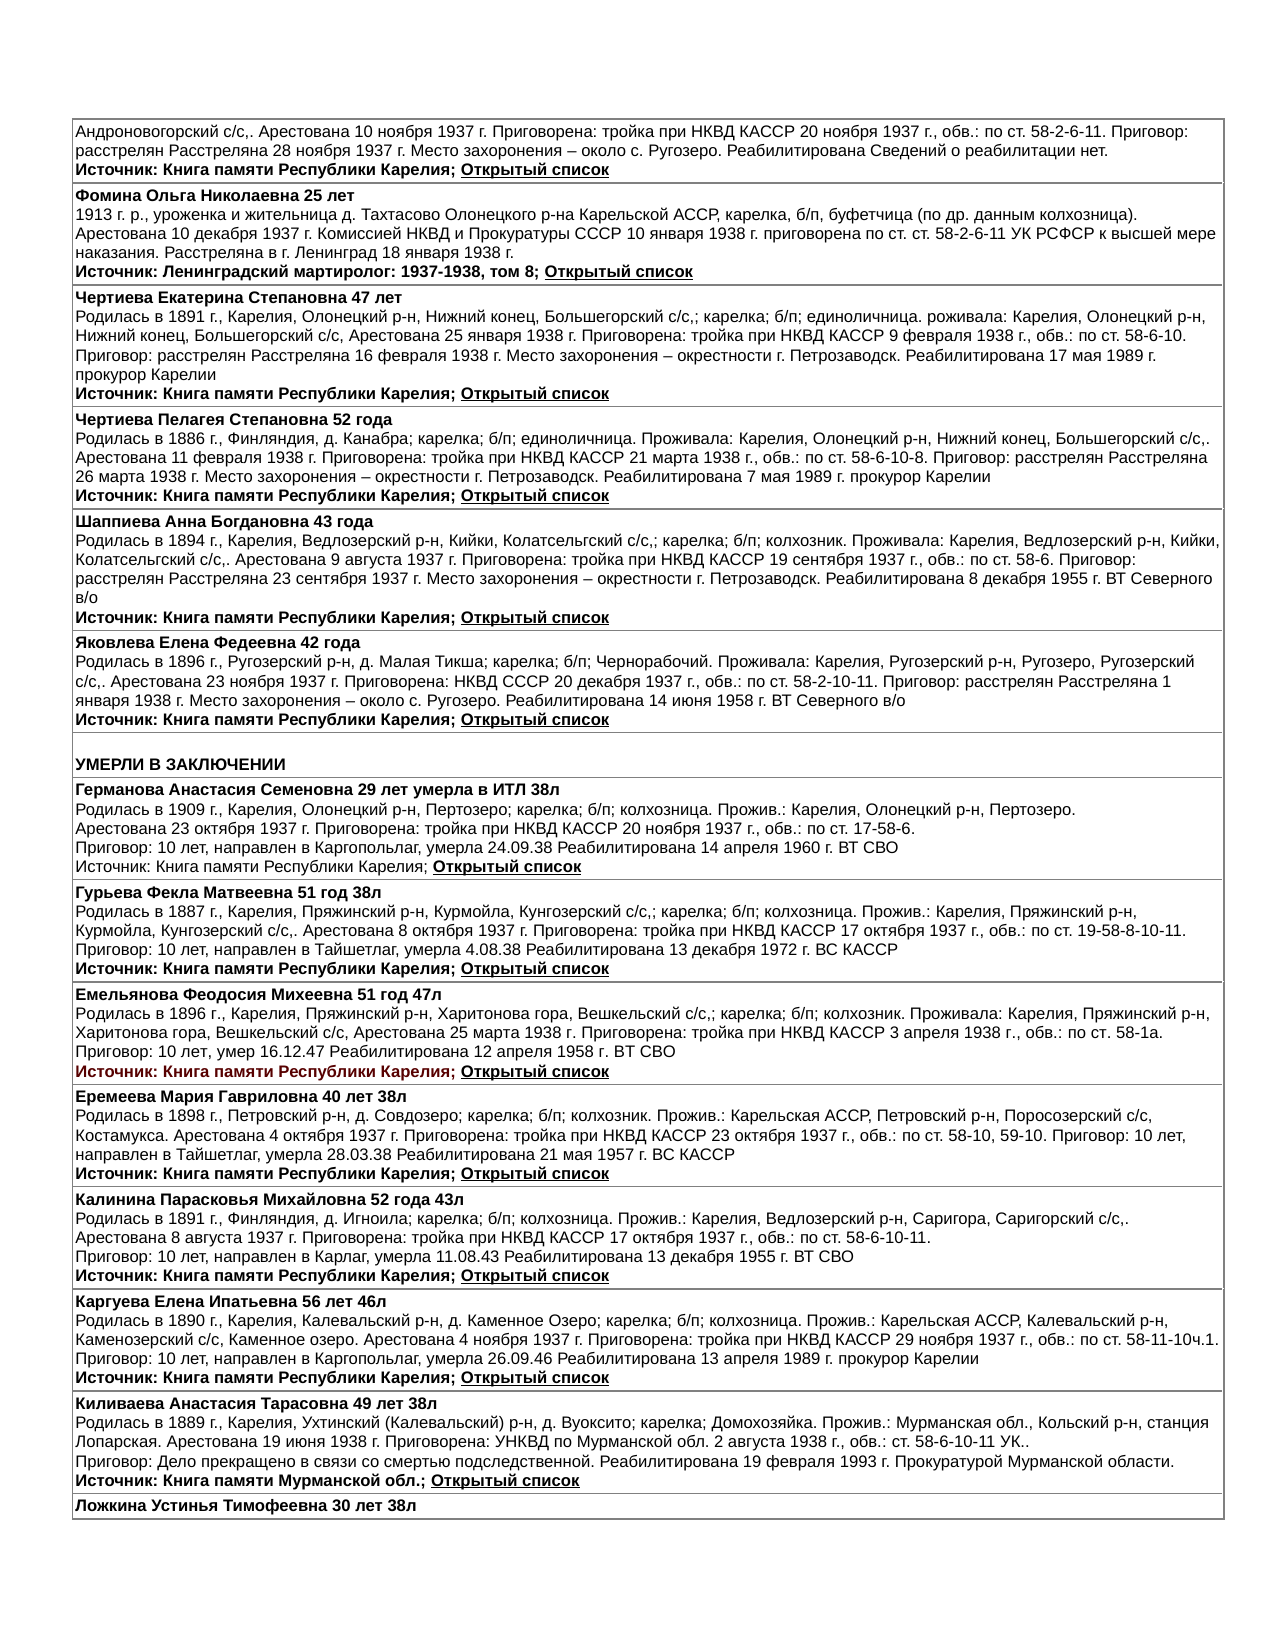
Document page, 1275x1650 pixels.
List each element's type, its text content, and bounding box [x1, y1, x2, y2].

table_cell Киливаева Анастасия Тарасовна 49 лет 38л Родилась в 1889 г., Карелия, Ухтинский (Калевальский) р-н, д. Вуоксито; карелка; Домохозяйка. Прожив.: Мурманская обл., Кольский р-н, станция Лопарская. Арестована 19 июня 1938 г. Приговорена: УНКВД по Мурманской обл. 2 августа 1938 г., обв.: ст. 58-6-10-11 УК.. Приговор: Дело прекращено в связи со смертью подследственной. Реабилитирована 19 февраля 1993 г. Прокуратурой Мурманской области. Источник: Книга памяти Мурманской обл.; Открытый список [73, 1390, 1223, 1493]
table_cell Калинина Парасковья Михайловна 52 года 43л Родилась в 1891 г., Финляндия, д. Игноила; карелка; б/п; колхозница. Прожив.: Карелия, Ведлозерский р-н, Саригора, Саригорский с/с,. Арестована 8 августа 1937 г. Приговорена: тройка при НКВД КАССР 17 октября 1937 г., обв.: по ст. 58-6-10-11. Приговор: 10 лет, направлен в Карлаг, умерла 11.08.43 Реабилитирована 13 декабря 1955 г. ВТ СВО Источник: Книга памяти Республики Карелия; Открытый список [73, 1186, 1223, 1288]
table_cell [73, 1493, 1223, 1518]
table_cell Гурьева Фекла Матвеевна 51 год 38л Родилась в 1887 г., Карелия, Пряжинский р-н, Курмойла, Кунгозерский с/с,; карелка; б/п; колхозница. Прожив.: Карелия, Пряжинский р-н, Курмойла, Кунгозерский с/с,. Арестована 8 октября 1937 г. Приговорена: тройка при НКВД КАССР 17 октября 1937 г., обв.: по ст. 19-58-8-10-11. Приговор: 10 лет, направлен в Тайшетлаг, умерла 4.08.38 Реабилитирована 13 декабря 1972 г. ВС КАССР Источник: Книга памяти Республики Карелия; Открытый список [73, 879, 1223, 981]
table_cell Германова Анастасия Семеновна 29 лет умерла в ИТЛ 38л Родилась в 1909 г., Карелия, Олонецкий р-н, Пертозеро; карелка; б/п; колхозница. Прожив.: Карелия, Олонецкий р-н, Пертозеро. Арестована 23 октября 1937 г. Приговорена: тройка при НКВД КАССР 20 ноября 1937 г., обв.: по ст. 17-58-6. Приговор: 10 лет, направлен в Каргопольлаг, умерла 24.09.38 Реабилитирована 14 апреля 1960 г. ВТ СВО Источник: Книга памяти Республики Карелия; Открытый список [73, 777, 1223, 879]
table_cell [73, 120, 1223, 182]
table_cell Шаппиева Анна Богдановна 43 года Родилась в 1894 г., Карелия, Ведлозерский р-н, Кийки, Колатсельгский с/с,; карелка; б/п; колхозник. Проживала: Карелия, Ведлозерский р-н, Кийки, Колатсельгский с/с,. Арестована 9 августа 1937 г. Приговорена: тройка при НКВД КАССР 19 сентября 1937 г., обв.: по ст. 58-6. Приговор: расстрелян Расстреляна 23 сентября 1937 г. Место захоронения – окрестности г. Петрозаводск. Реабилитирована 8 декабря 1955 г. ВТ Северного в/о Источник: Книга памяти Республики Карелия; Открытый список [73, 508, 1223, 629]
table_cell Фомина Ольга Николаевна 25 лет 1913 г. р., уроженка и жительница д. Тахтасово Олонецкого р-на Карельской АССР, карелка, б/п, буфетчица (по др. данным колхозница). Арестована 10 декабря 1937 г. Комиссией НКВД и Прокуратуры СССР 10 января 1938 г. приговорена по ст. ст. 58-2-6-11 УК РСФСР к высшей мере наказания. Расстреляна в г. Ленинград 18 января 1938 г. Источник: Ленинградский мартиролог: 1937-1938, том 8; Открытый список [73, 182, 1223, 284]
table_cell Чертиева Пелагея Степановна 52 года Родилась в 1886 г., Финляндия, д. Канабра; карелка; б/п; единоличница. Проживала: Карелия, Олонецкий р-н, Нижний конец, Большегорский с/с,. Арестована 11 февраля 1938 г. Приговорена: тройка при НКВД КАССР 21 марта 1938 г., обв.: по ст. 58-6-10-8. Приговор: расстрелян Расстреляна 26 марта 1938 г. Место захоронения – окрестности г. Петрозаводск. Реабилитирована 7 мая 1989 г. прокурор Карелии Источник: Книга памяти Республики Карелия; Открытый список [73, 406, 1223, 508]
table_cell Каргуева Елена Ипатьевна 56 лет 46л Родилась в 1890 г., Карелия, Калевальский р-н, д. Каменное Озеро; карелка; б/п; колхозница. Прожив.: Карельская АССР, Калевальский р-н, Каменозерский с/с, Каменное озеро. Арестована 4 ноября 1937 г. Приговорена: тройка при НКВД КАССР 29 ноября 1937 г., обв.: по ст. 58-11-10ч.1. Приговор: 10 лет, направлен в Каргопольлаг, умерла 26.09.46 Реабилитирована 13 апреля 1989 г. прокурор Карелии Источник: Книга памяти Республики Карелия; Открытый список [73, 1288, 1223, 1390]
table_cell УМЕРЛИ В ЗАКЛЮЧЕНИИ [73, 732, 1223, 777]
table_cell Чертиева Екатерина Степановна 47 лет Родилась в 1891 г., Карелия, Олонецкий р-н, Нижний конец, Большегорский с/с,; карелка; б/п; единоличница. роживала: Карелия, Олонецкий р-н, Нижний конец, Большегорский с/с, Арестована 25 января 1938 г. Приговорена: тройка при НКВД КАССР 9 февраля 1938 г., обв.: по ст. 58-6-10. Приговор: расстрелян Расстреляна 16 февраля 1938 г. Место захоронения – окрестности г. Петрозаводск. Реабилитирована 17 мая 1989 г. прокурор Карелии Источник: Книга памяти Республики Карелия; Открытый список [73, 284, 1223, 406]
table_cell Емельянова Феодосия Михеевна 51 год 47л Родилась в 1896 г., Карелия, Пряжинский р-н, Харитонова гора, Вешкельский с/с,; карелка; б/п; колхозник. Проживала: Карелия, Пряжинский р-н, Харитонова гора, Вешкельский с/с, Арестована 25 марта 1938 г. Приговорена: тройка при НКВД КАССР 3 апреля 1938 г., обв.: по ст. 58-1а. Приговор: 10 лет, умер 16.12.47 Реабилитирована 12 апреля 1958 г. ВТ СВО Источник: Книга памяти Республики Карелия; Открытый список [73, 981, 1223, 1083]
table_cell Еремеева Мария Гавриловна 40 лет 38л Родилась в 1898 г., Петровский р-н, д. Совдозеро; карелка; б/п; колхозник. Прожив.: Карельская АССР, Петровский р-н, Поросозерский с/с, Костамукса. Арестована 4 октября 1937 г. Приговорена: тройка при НКВД КАССР 23 октября 1937 г., обв.: по ст. 58-10, 59-10. Приговор: 10 лет, направлен в Тайшетлаг, умерла 28.03.38 Реабилитирована 21 мая 1957 г. ВС КАССР Источник: Книга памяти Республики Карелия; Открытый список [73, 1084, 1223, 1186]
table_cell Яковлева Елена Федеевна 42 года Родилась в 1896 г., Ругозерский р-н, д. Малая Тикша; карелка; б/п; Чернорабочий. Проживала: Карелия, Ругозерский р-н, Ругозеро, Ругозерский с/с,. Арестована 23 ноября 1937 г. Приговорена: НКВД СССР 20 декабря 1937 г., обв.: по ст. 58-2-10-11. Приговор: расстрелян Расстреляна 1 января 1938 г. Место захоронения – около с. Ругозеро. Реабилитирована 14 июня 1958 г. ВТ Северного в/о Источник: Книга памяти Республики Карелия; Открытый список [73, 630, 1223, 732]
